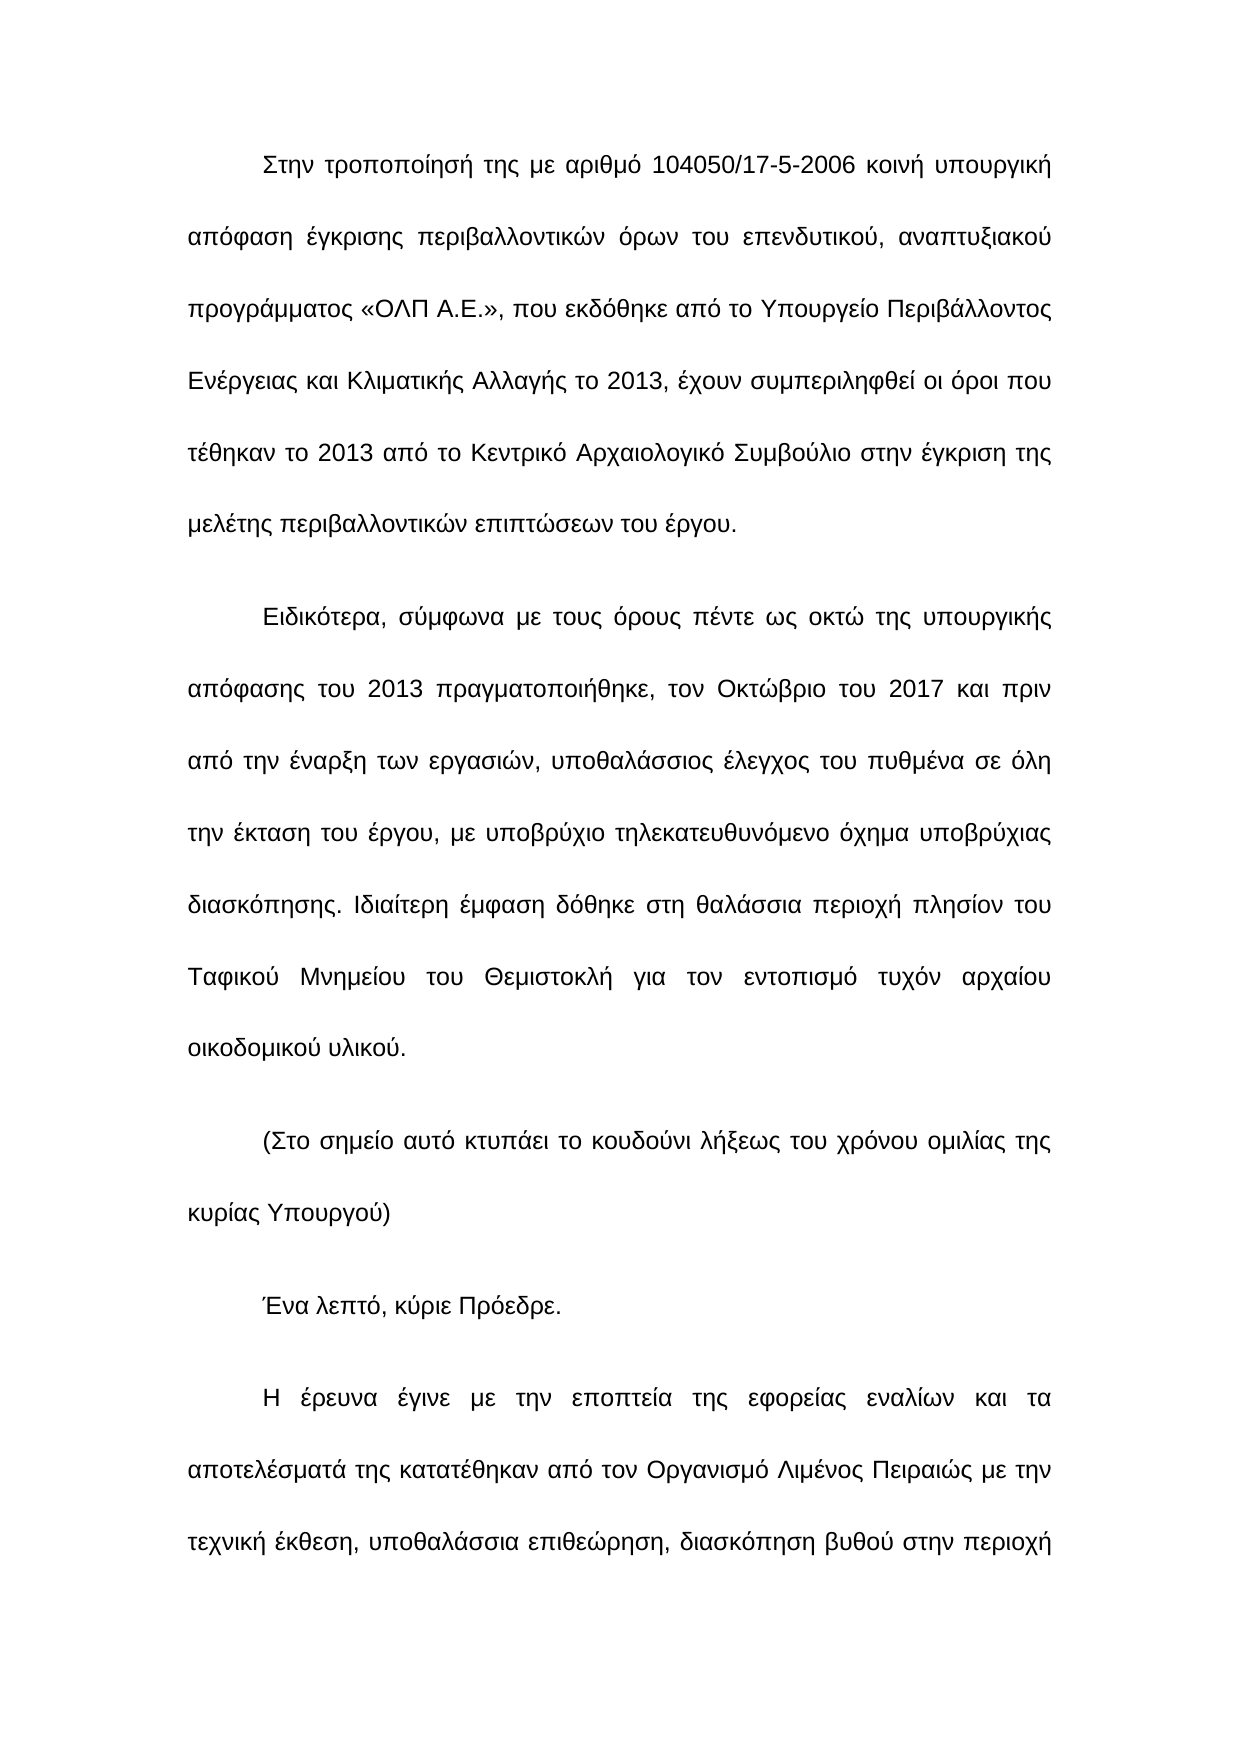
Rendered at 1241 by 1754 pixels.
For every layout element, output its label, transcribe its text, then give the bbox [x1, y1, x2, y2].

text (Στο σημείο αυτό κτυπάει το κουδούνι λήξεως του χρόνου ομιλίας της κυρίας Υπουργού) [187, 1126, 1053, 1227]
text Ένα λεπτό, κύριε Πρόεδρε. [187, 1291, 1053, 1319]
text Στην τροποποίησή της με αριθμό 104050/17-5-2006 κοινή υπουργική απόφαση έγκρισης περιβαλλοντικών όρων του επενδυτικού, αναπτυξιακού προγράμματος «ΟΛΠ Α.Ε.», που εκδόθηκε από το Υπουργείο Περιβάλλοντος Ενέργειας και Κλιματικής Αλλαγής το 2013, έχουν συμπεριληφθεί οι όροι που τέθηκαν το 2013 από το Κεντρικό Αρχαιολογικό Συμβούλιο στην έγκριση της μελέτης περιβαλλοντικών επιπτώσεων του έργου. [187, 150, 1053, 538]
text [187, 1383, 1053, 1556]
text Ειδικότερα, σύμφωνα με τους όρους πέντε ως οκτώ της υπουργικής απόφασης του 2013 πραγματοποιήθηκε, τον Οκτώβριο του 2017 και πριν από την έναρξη των εργασιών, υποθαλάσσιος έλεγχος του πυθμένα σε όλη την έκταση του έργου, με υποβρύχιο τηλεκατευθυνόμενο όχημα υποβρύχιας διασκόπησης. Ιδιαίτερη έμφαση δόθηκε στη θαλάσσια περιοχή πλησίον του Ταφικού Μνημείου του Θεμιστοκλή για τον εντοπισμό τυχόν αρχαίου οικοδομικού υλικού. [187, 602, 1053, 1062]
